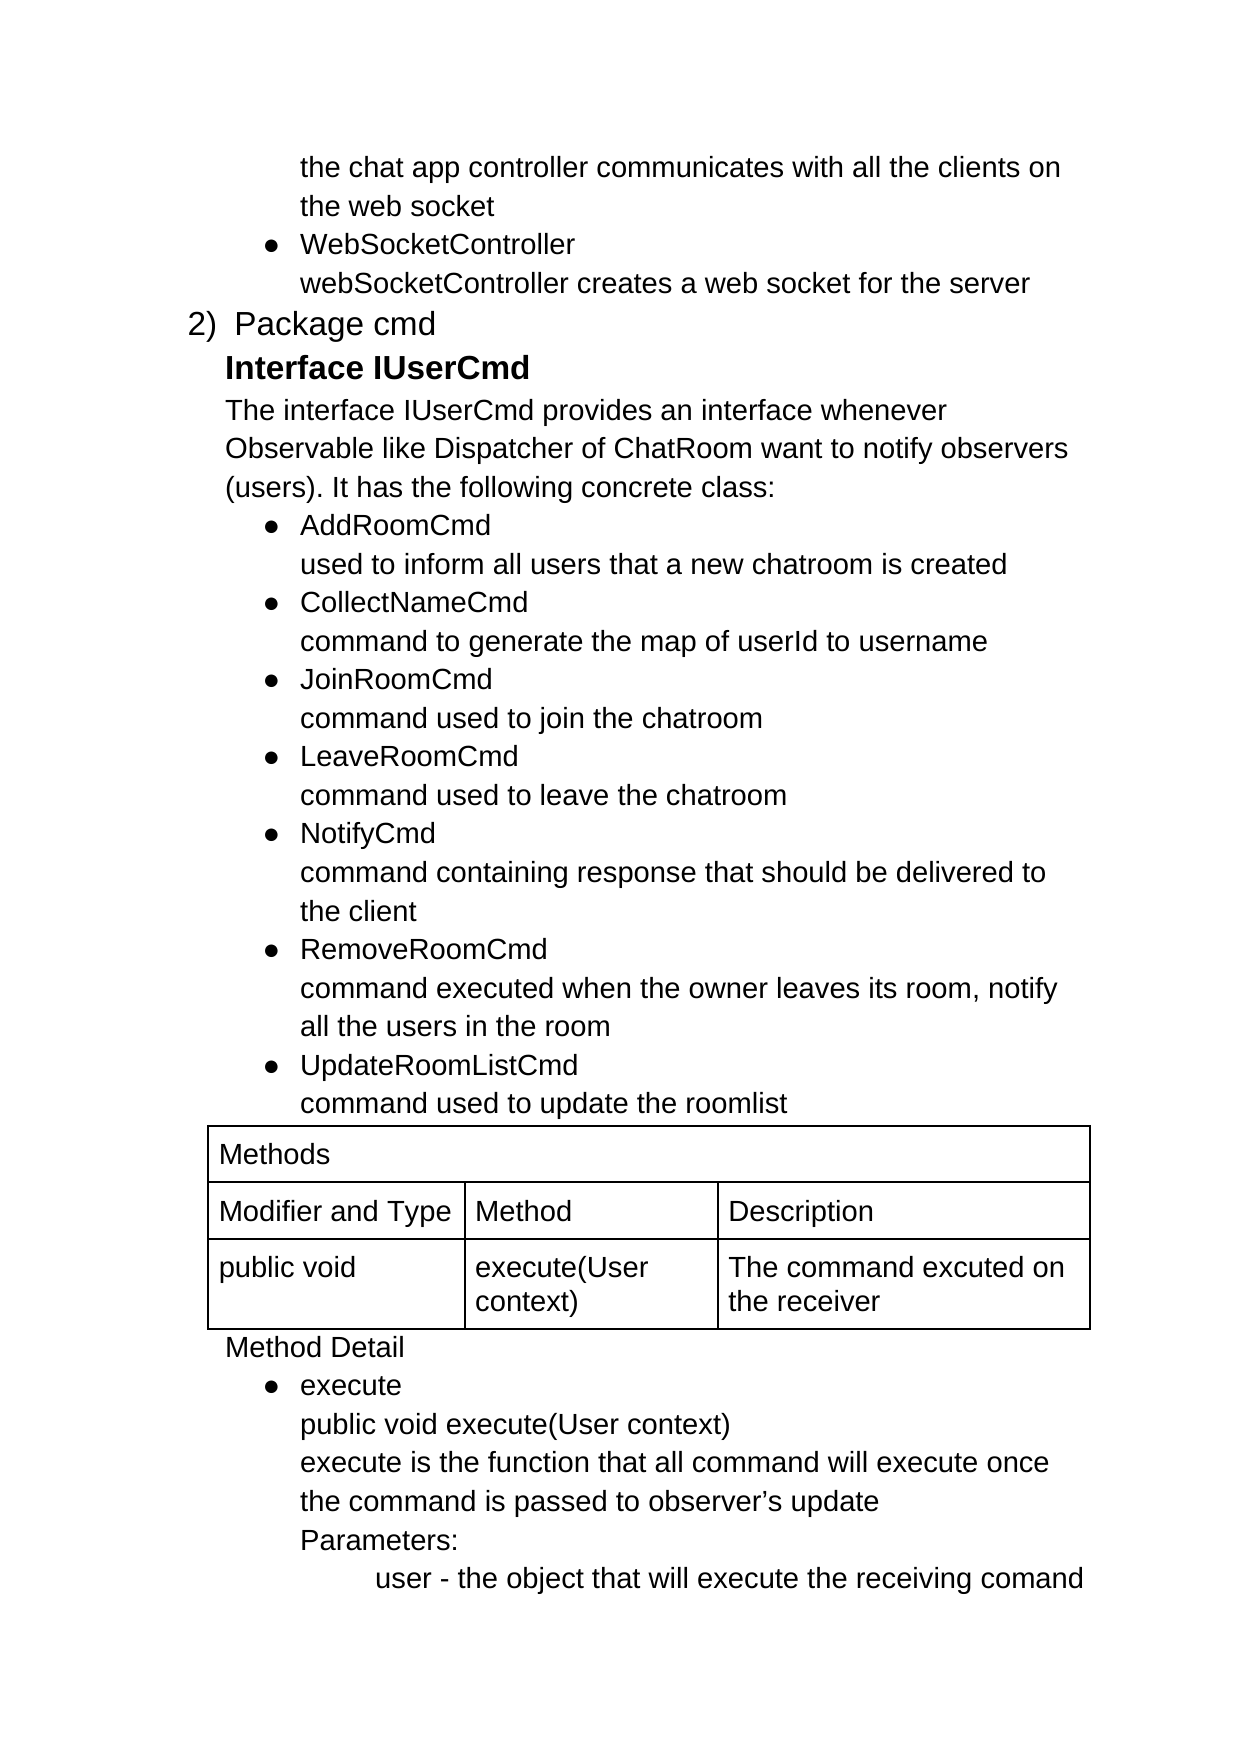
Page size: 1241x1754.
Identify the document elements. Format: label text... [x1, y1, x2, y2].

text command used to join the chatroom [300, 701, 1090, 734]
table_cell The command excuted on the receiver [719, 1240, 1089, 1328]
list Package cmd [187, 304, 1090, 343]
list JoinRoomCmd [262, 662, 1090, 696]
list NotifyCmd [262, 816, 1090, 850]
text command containing response that should be delivered to the client [300, 855, 1090, 927]
text execute is the function that all command will execute once the command is passed to observer’s update [300, 1445, 1090, 1517]
text Method Detail [225, 1330, 1090, 1363]
text The interface IUserCmd provides an interface whenever Observable like Dispatcher of ChatRoom want to notify observers (users). It has the following concrete class: [225, 392, 1090, 503]
text command used to leave the chatroom [300, 778, 1090, 811]
text Parameters: [300, 1522, 1090, 1556]
text public void execute(User context) [300, 1407, 1090, 1440]
text webSocketController creates a web socket for the server [300, 266, 1090, 299]
list RemoveRoomCmd [262, 932, 1090, 966]
text command executed when the owner leaves its room, notify all the users in the room [300, 971, 1090, 1043]
table_header Methods [209, 1127, 1089, 1181]
text command used to update the roomlist [300, 1086, 1090, 1120]
text command to generate the map of userId to username [300, 624, 1090, 657]
text the chat app controller communicates with all the clients on the web socket [300, 150, 1090, 222]
list LeaveRoomCmd [262, 739, 1090, 773]
text Interface IUserCmd [225, 348, 1090, 387]
text used to inform all users that a new chatroom is created [300, 547, 1090, 580]
list AddRoomCmd [262, 508, 1090, 542]
list UpdateRoomListCmd [262, 1048, 1090, 1081]
list WebSocketController [262, 227, 1090, 261]
text user - the object that will execute the receiving comand [300, 1561, 1090, 1594]
list execute [262, 1368, 1090, 1402]
table_cell Method [466, 1183, 717, 1238]
table_cell Description [719, 1183, 1089, 1238]
table_cell execute(User context) [466, 1240, 717, 1328]
list CollectNameCmd [262, 585, 1090, 619]
table_cell Modifier and Type [209, 1183, 464, 1238]
table_cell public void [209, 1240, 464, 1328]
